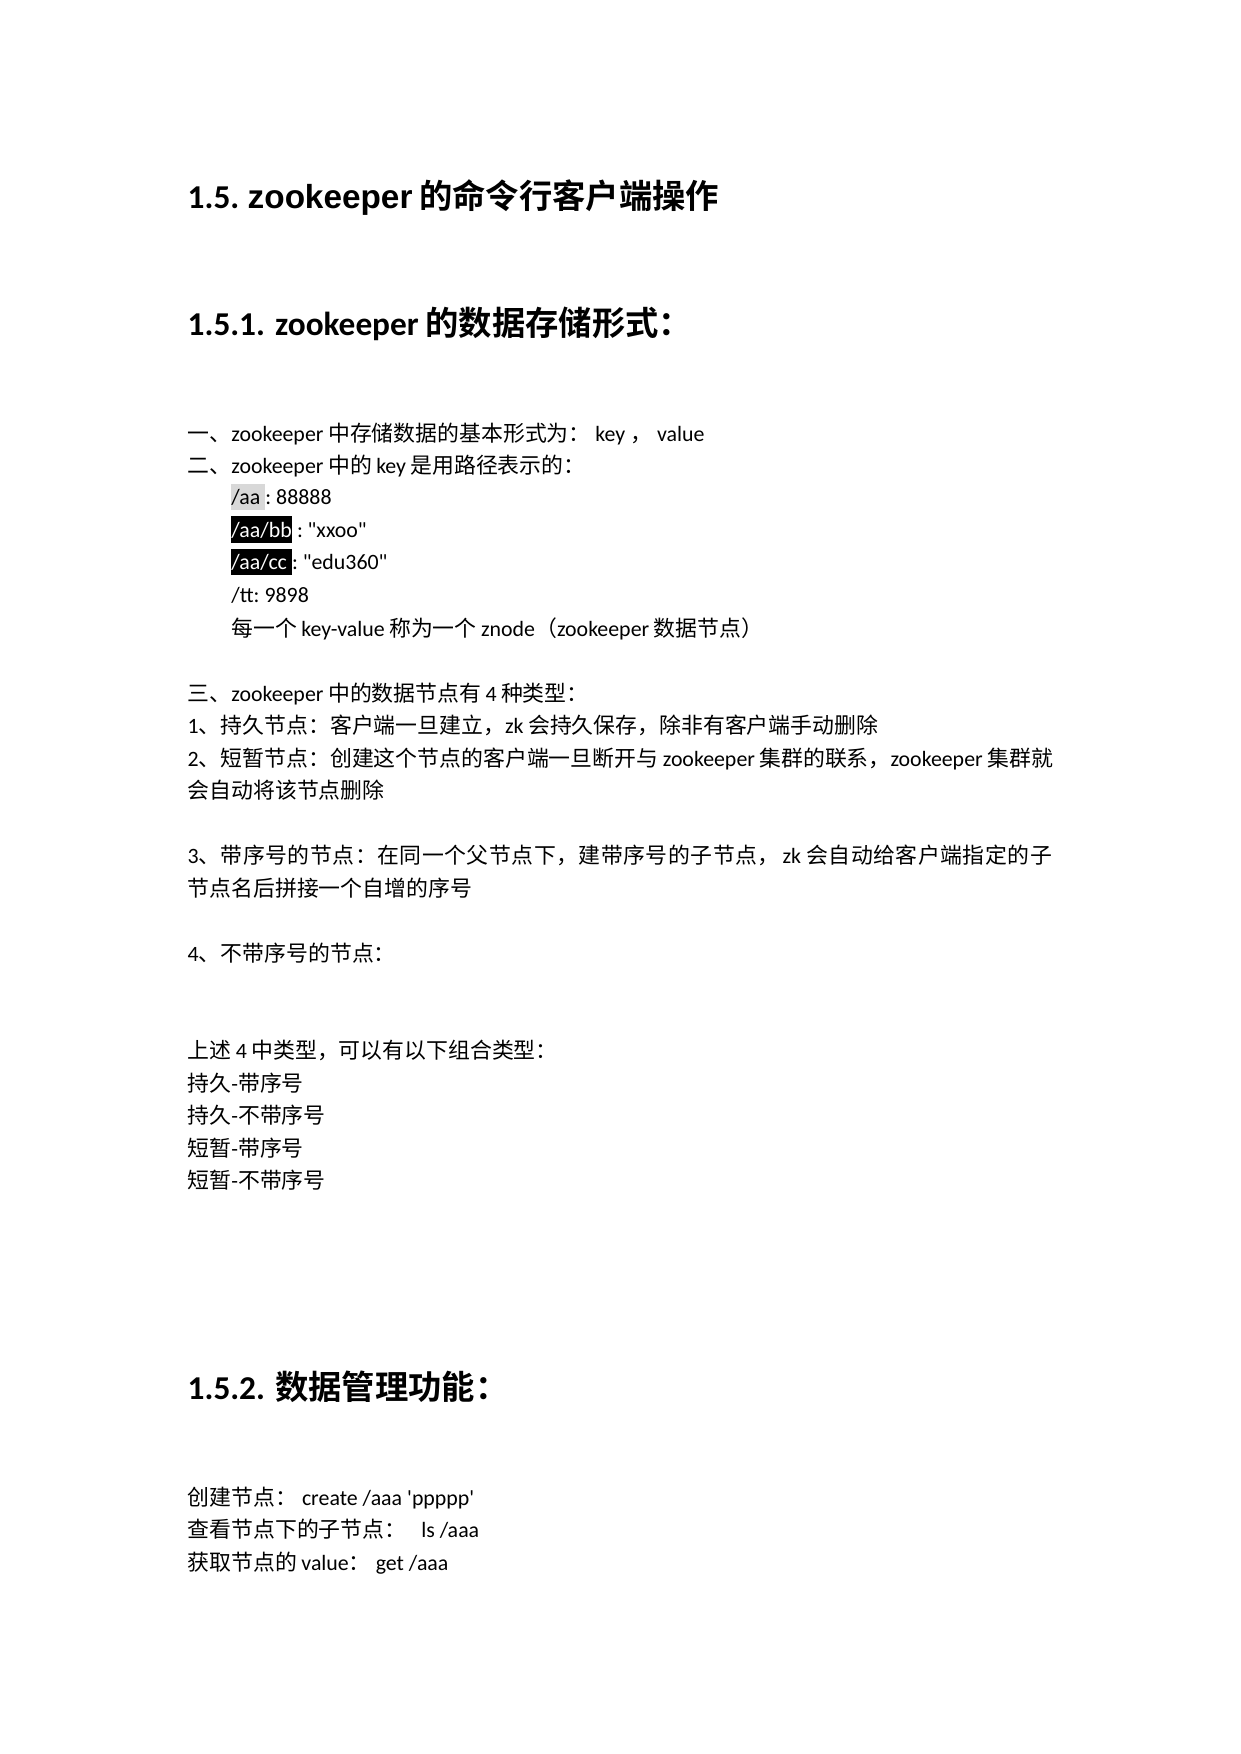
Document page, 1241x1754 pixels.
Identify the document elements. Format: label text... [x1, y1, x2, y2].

list zookeeper中的key是用路径表示的： [187, 448, 1053, 481]
subtitle zookeeper的数据存储形式： [187, 289, 1053, 354]
list 不带序号的节点： [187, 936, 1053, 968]
list 带序号的节点：在同一个父节点下，建带序号的子节点，zk会自动给客户端指定的子节点名后拼接一个自增的序号 [187, 838, 1053, 903]
text 每一个key-value称为一个znode（zookeeper数据节点） [187, 611, 1053, 643]
text 获取节点的value： get /aaa [187, 1544, 1053, 1577]
text 查看节点下的子节点： ls /aaa [187, 1512, 1053, 1544]
text /aa/cc : "edu360" [187, 546, 1053, 578]
text 短暂-不带序号 [187, 1163, 1053, 1196]
text /aa/bb : "xxoo" [187, 513, 1053, 546]
text /aa : 88888 [187, 481, 1053, 513]
text 持久-不带序号 [187, 1098, 1053, 1131]
text 创建节点： create /aaa 'ppppp' [187, 1479, 1053, 1512]
list 持久节点：客户端一旦建立，zk会持久保存，除非有客户端手动删除 [187, 708, 1053, 741]
list zookeeper中存储数据的基本形式为： key ， value [187, 416, 1053, 448]
subtitle 数据管理功能： [187, 1353, 1053, 1418]
text 上述4中类型，可以有以下组合类型： [187, 1033, 1053, 1066]
list 短暂节点：创建这个节点的客户端一旦断开与zookeeper集群的联系，zookeeper集群就会自动将该节点删除 [187, 741, 1053, 806]
list zookeeper中的数据节点有4种类型： [187, 676, 1053, 708]
subtitle zookeeper的命令行客户端操作 [187, 162, 1053, 227]
text 短暂-带序号 [187, 1131, 1053, 1163]
text 持久-带序号 [187, 1066, 1053, 1098]
text /tt: 9898 [187, 578, 1053, 611]
